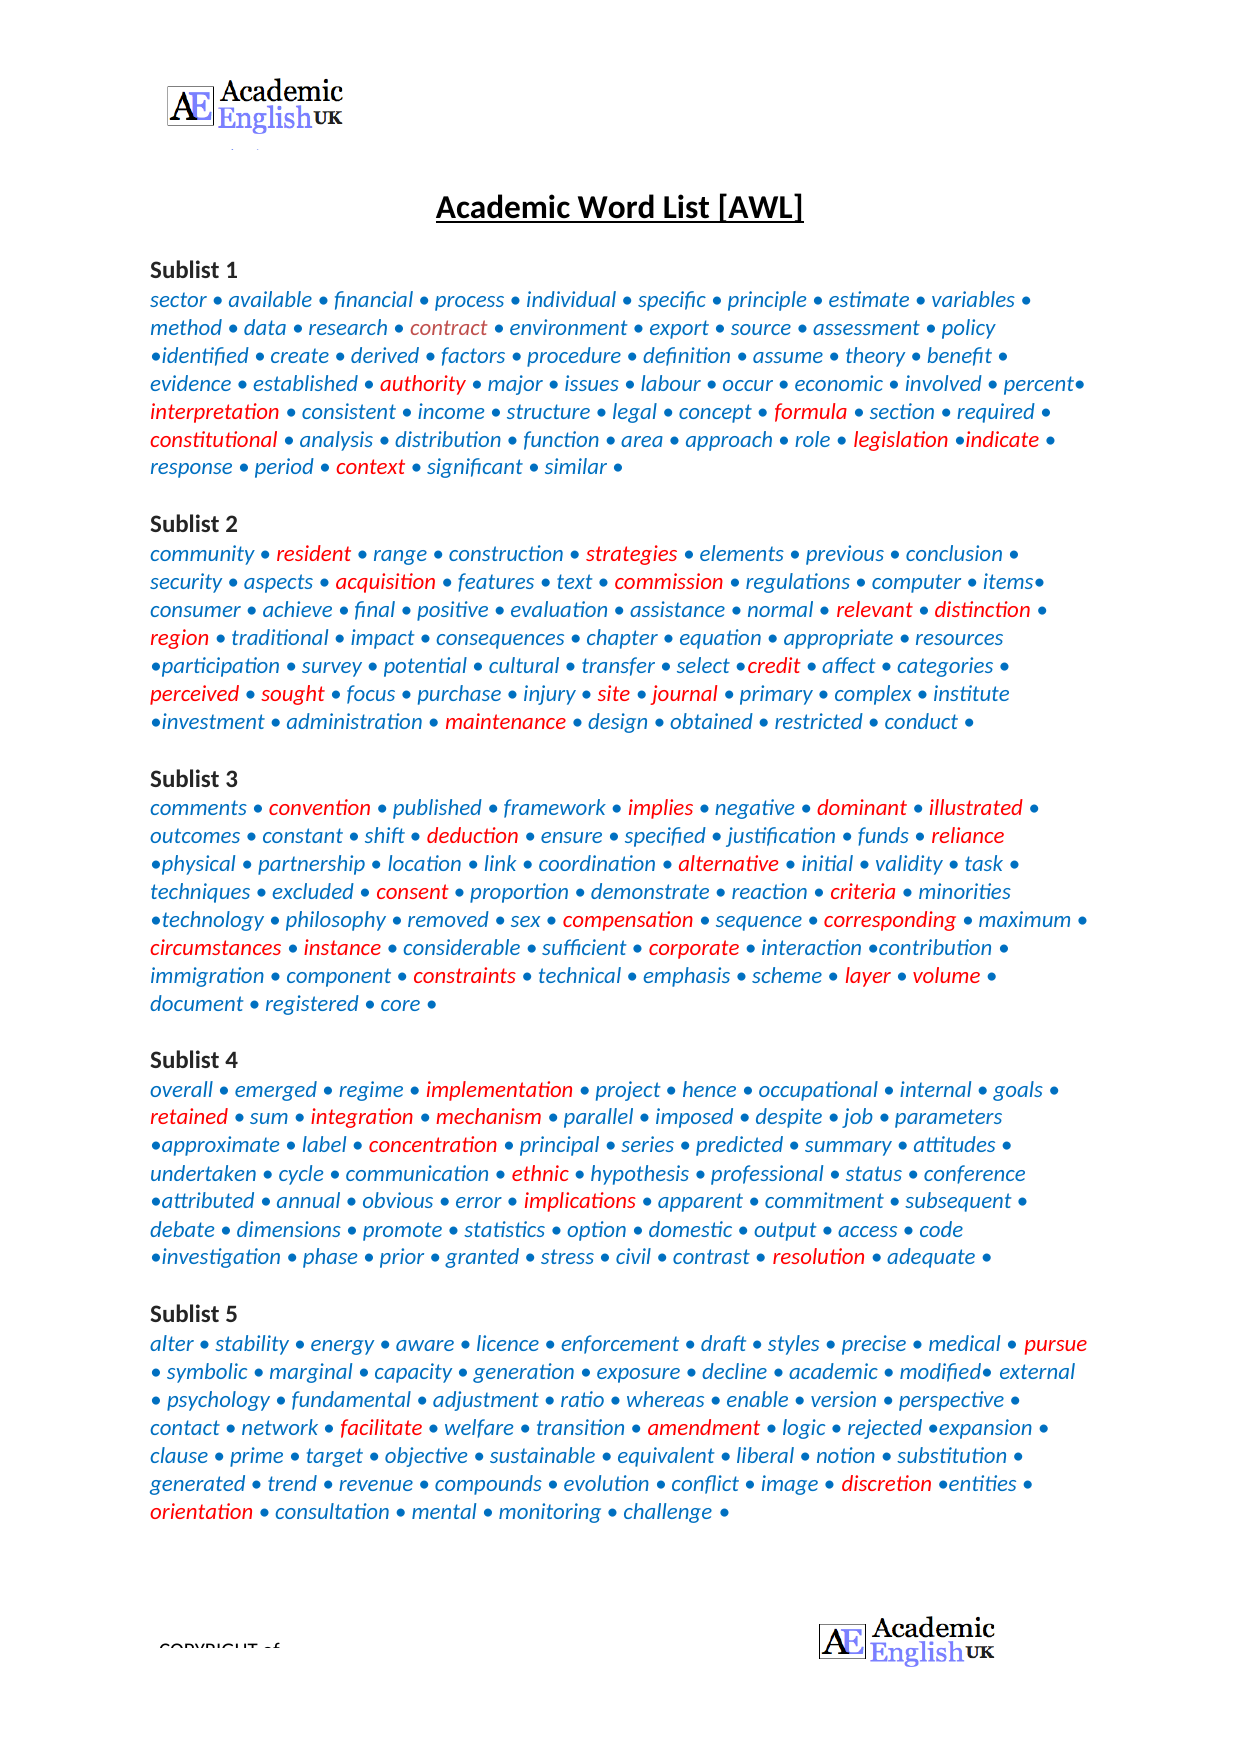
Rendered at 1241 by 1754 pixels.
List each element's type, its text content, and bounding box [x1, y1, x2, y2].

text •participation • survey • potential • cultural • transfer • select •credit • affect • categories • perceived • sought • focus • purchase • injury • site • journal • primary • complex • institute [150, 651, 1014, 707]
text •investment • administration • maintenance • design • obtained • restricted • conduct • [150, 707, 1101, 735]
text •technology • philosophy • removed • sex • compensation • sequence • corresponding • maximum • circumstances • instance • considerable • sufficient • corporate • interaction •contribution • [150, 905, 1091, 961]
text alter • stability • energy • aware • licence • enforcement • draft • styles • precise • medical • pursue [150, 1329, 1101, 1357]
text overall • emerged • regime • implementation • project • hence • occupational • internal • goals • retained • sum • integration • mechanism • parallel • imposed • despite • job • parameters [150, 1076, 1064, 1130]
text immigration • component • constraints • technical • emphasis • scheme • layer • volume • document • registered • core • [150, 961, 1000, 1017]
subtitle Sublist 4 [150, 1045, 1101, 1075]
list psychology • fundamental • adjustment • ratio • whereas • enable • version • perspective • contact • network • facilitate • welfare • transition • amendment • logic • rejected •expansion • clause • prime • target • objective • sustainable • equivalent • liberal • notion • substitution • generated • trend • revenue • compounds • evolution • conflict • image • discretion •entities • orientation • consultation • mental • monitoring • challenge • [150, 1385, 1051, 1525]
list symbolic • marginal • capacity • generation • exposure • decline • academic • modified• external [150, 1357, 1101, 1385]
subtitle Sublist 2 [150, 509, 1101, 539]
picture [167, 78, 343, 134]
text Academic Word List [AWL] [436, 186, 1101, 227]
subtitle Sublist 5 [150, 1298, 1101, 1328]
text •physical • partnership • location • link • coordination • alternative • initial • validity • task • techniques • excluded • consent • proportion • demonstrate • reaction • criteria • minorities [150, 849, 1036, 905]
text •identified • create • derived • factors • procedure • definition • assume • theory • benefit • [150, 341, 1101, 369]
text •investigation • phase • prior • granted • stress • civil • contrast • resolution • adequate • [150, 1243, 1101, 1270]
text comments • convention • published • framework • implies • negative • dominant • illustrated • outcomes • constant • shift • deduction • ensure • specified • justification • funds • reliance [150, 794, 1101, 849]
text •approximate • label • concentration • principal • series • predicted • summary • attitudes • undertaken • cycle • communication • ethnic • hypothesis • professional • status • conference [150, 1131, 1029, 1187]
subtitle Sublist 1 [150, 254, 242, 285]
text evidence • established • authority • major • issues • labour • occur • economic • involved • percent• interpretation • consistent • income • structure • legal • concept • formula • section • required • constitutional • analysis • distribution • function • area • approach • role • legislation •indicate • [150, 369, 1089, 453]
picture [819, 1616, 995, 1667]
subtitle Sublist 3 [150, 763, 1101, 794]
text sector • available • financial • process • individual • specific • principle • estimate • variables • method • data • research • contract • environment • export • source • assessment • policy [150, 285, 1036, 341]
text community • resident • range • construction • strategies • elements • previous • conclusion • security • aspects • acquisition • features • text • commission • regulations • computer • items• consumer • achieve • final • positive • evaluation • assistance • normal • relevant • distinction • region • traditional • impact • consequences • chapter • equation • appropriate • resources [150, 539, 1051, 651]
text response • period • context • significant • similar • [150, 453, 1101, 480]
text •attributed • annual • obvious • error • implications • apparent • commitment • subsequent • debate • dimensions • promote • statistics • option • domestic • output • access • code [150, 1187, 1032, 1243]
